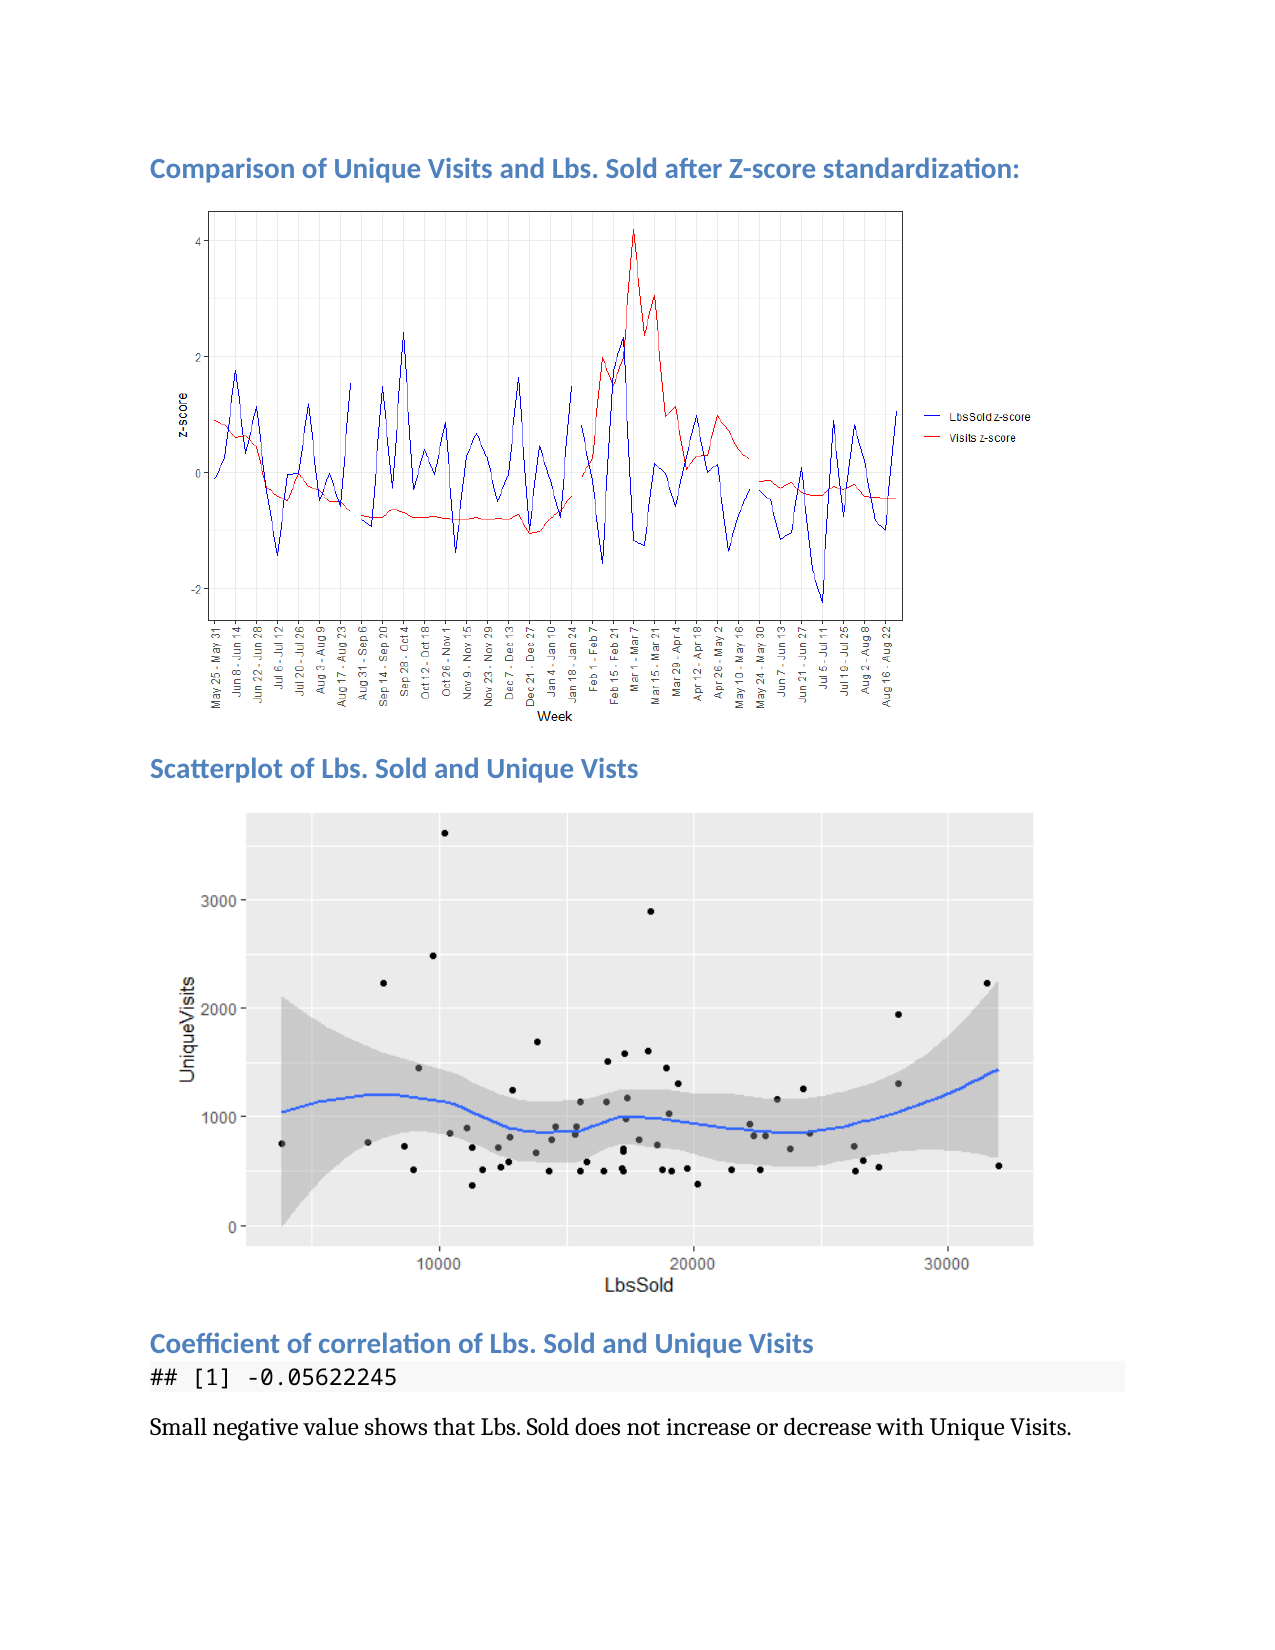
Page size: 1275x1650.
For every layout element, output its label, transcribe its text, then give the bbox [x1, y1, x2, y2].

subtitle Scatterplot of Lbs. Sold and Unique Vists [150, 750, 1125, 786]
subtitle Coefficient of correlation of Lbs. Sold and Unique Visits [150, 1325, 1125, 1361]
picture [168, 204, 1044, 730]
text Small negative value shows that Lbs. Sold does not increase or decrease with Unique Visits. [150, 1413, 1125, 1442]
subtitle Comparison of Unique Visits and Lbs. Sold after Z-score standardization: [150, 150, 1125, 186]
picture [168, 804, 1044, 1305]
text ## [1] -0.05622245 [150, 1361, 1125, 1392]
